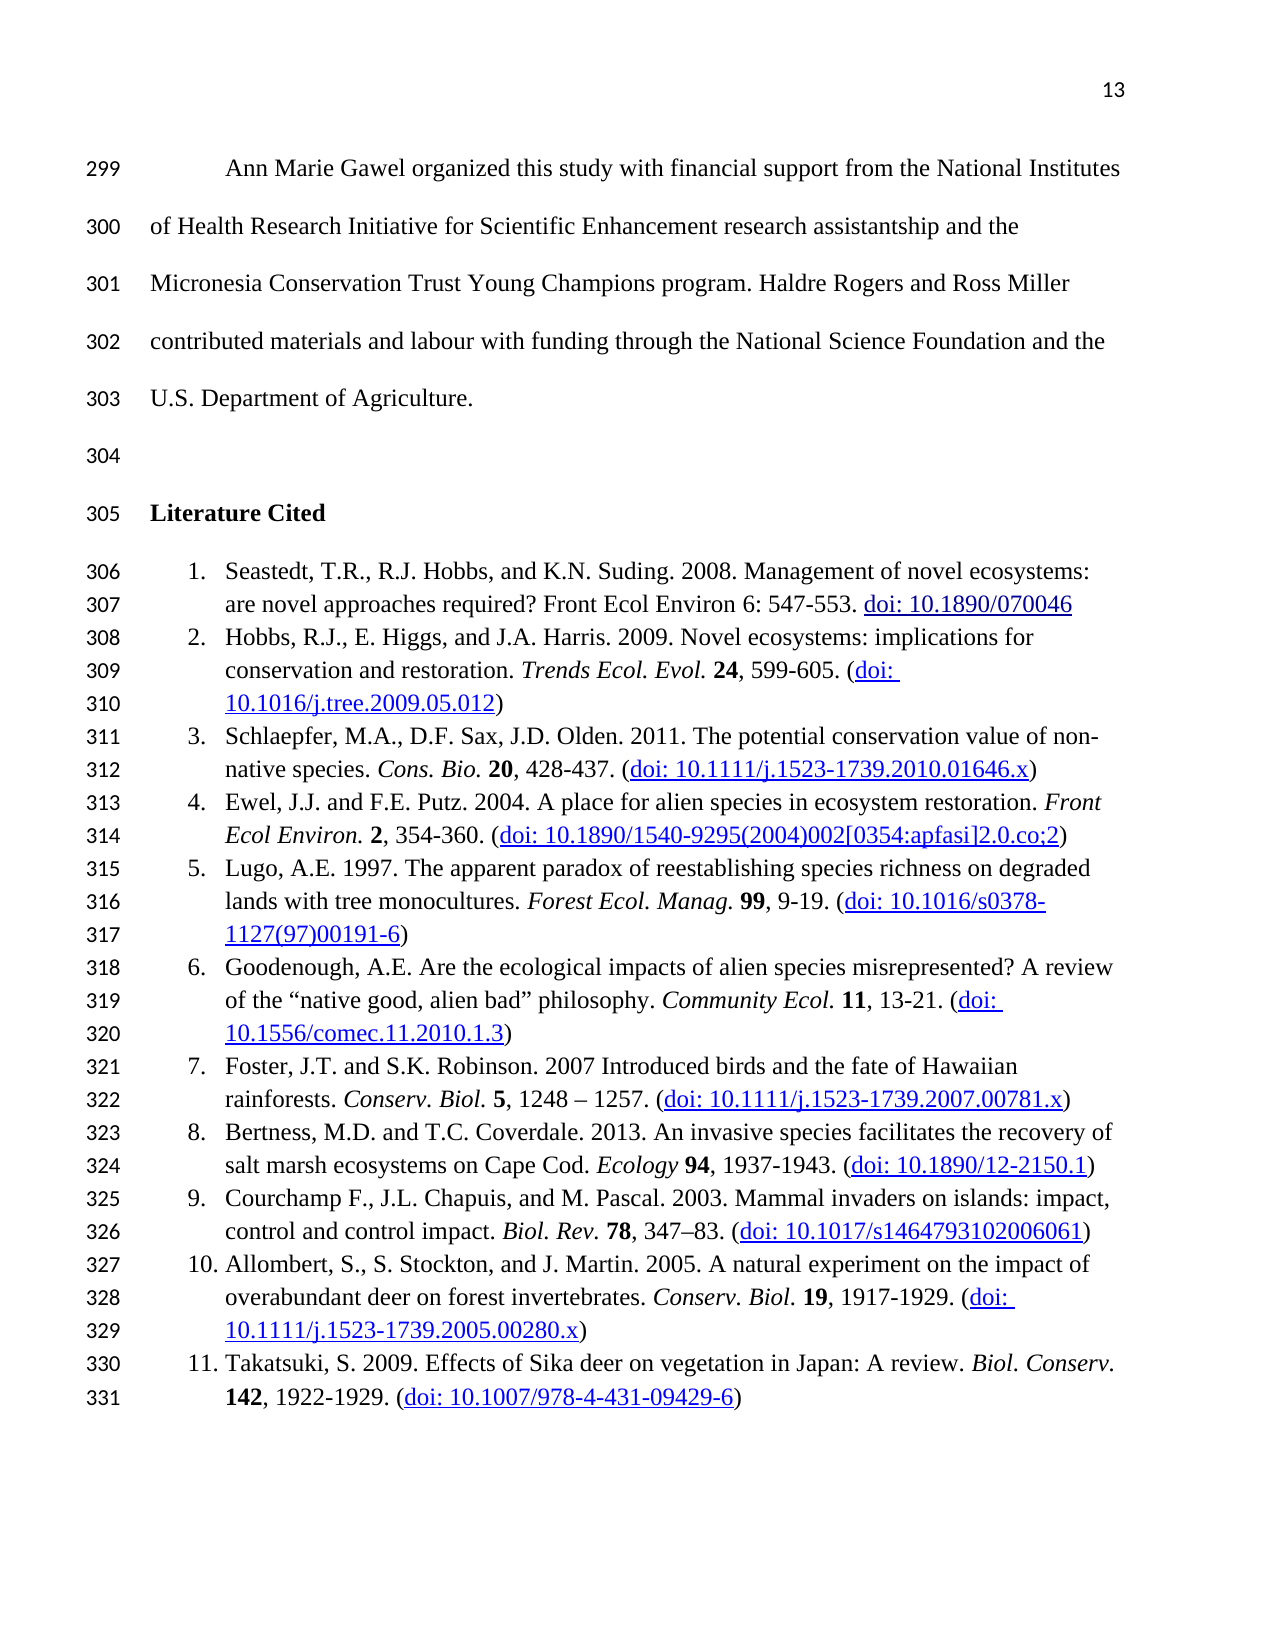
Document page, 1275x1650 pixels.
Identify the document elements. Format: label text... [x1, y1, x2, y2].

list Goodenough, A.E. Are the ecological impacts of alien species misrepresented? A review of the “native good, alien bad” philosophy. Community Ecol. 11, 13-21. (doi: 10.1556/comec.11.2010.1.3) [187, 952, 1125, 1047]
list Lugo, A.E. 1997. The apparent paradox of reestablishing species richness on degraded lands with tree monocultures. Forest Ecol. Manag. 99, 9-19. (doi: 10.1016/s0378-1127(97)00191-6) [187, 853, 1125, 948]
list Hobbs, R.J., E. Higgs, and J.A. Harris. 2009. Novel ecosystems: implications for conservation and restoration. Trends Ecol. Evol. 24, 599-605. (doi: 10.1016/j.tree.2009.05.012) [187, 622, 1125, 717]
list Allombert, S., S. Stockton, and J. Martin. 2005. A natural experiment on the impact of overabundant deer on forest invertebrates. Conserv. Biol. 19, 1917-1929. (doi: 10.1111/j.1523-1739.2005.00280.x) [187, 1249, 1125, 1344]
text Ann Marie Gawel organized this study with financial support from the National Institutes of Health Research Initiative for Scientific Enhancement research assistantship and the Micronesia Conservation Trust Young Champions program. Haldre Rogers and Ross Miller contributed materials and labour with funding through the National Science Foundation and the U.S. Department of Agriculture. [150, 153, 1125, 412]
list Ewel, J.J. and F.E. Putz. 2004. A place for alien species in ecosystem restoration. Front Ecol Environ. 2, 354-360. (doi: 10.1890/1540-9295(2004)002[0354:apfasi]2.0.co;2) [187, 787, 1125, 849]
text Literature Cited [150, 498, 1125, 527]
list Takatsuki, S. 2009. Effects of Sika deer on vegetation in Japan: A review. Biol. Conserv. 142, 1922-1929. (doi: 10.1007/978-4-431-09429-6) [187, 1348, 1125, 1410]
list Foster, J.T. and S.K. Robinson. 2007 Introduced birds and the fate of Hawaiian rainforests. Conserv. Biol. 5, 1248 – 1257. (doi: 10.1111/j.1523-1739.2007.00781.x) [187, 1051, 1125, 1113]
list Schlaepfer, M.A., D.F. Sax, J.D. Olden. 2011. The potential conservation value of non-native species. Cons. Bio. 20, 428-437. (doi: 10.1111/j.1523-1739.2010.01646.x) [187, 721, 1125, 783]
list Courchamp F., J.L. Chapuis, and M. Pascal. 2003. Mammal invaders on islands: impact, control and control impact. Biol. Rev. 78, 347–83. (doi: 10.1017/s1464793102006061) [187, 1183, 1125, 1245]
list Seastedt, T.R., R.J. Hobbs, and K.N. Suding. 2008. Management of novel ecosystems: are novel approaches required? Front Ecol Environ 6: 547-553. doi: 10.1890/070046 [187, 556, 1125, 618]
list Bertness, M.D. and T.C. Coverdale. 2013. An invasive species facilitates the recovery of salt marsh ecosystems on Cape Cod. Ecology 94, 1937-1943. (doi: 10.1890/12-2150.1) [187, 1117, 1125, 1179]
